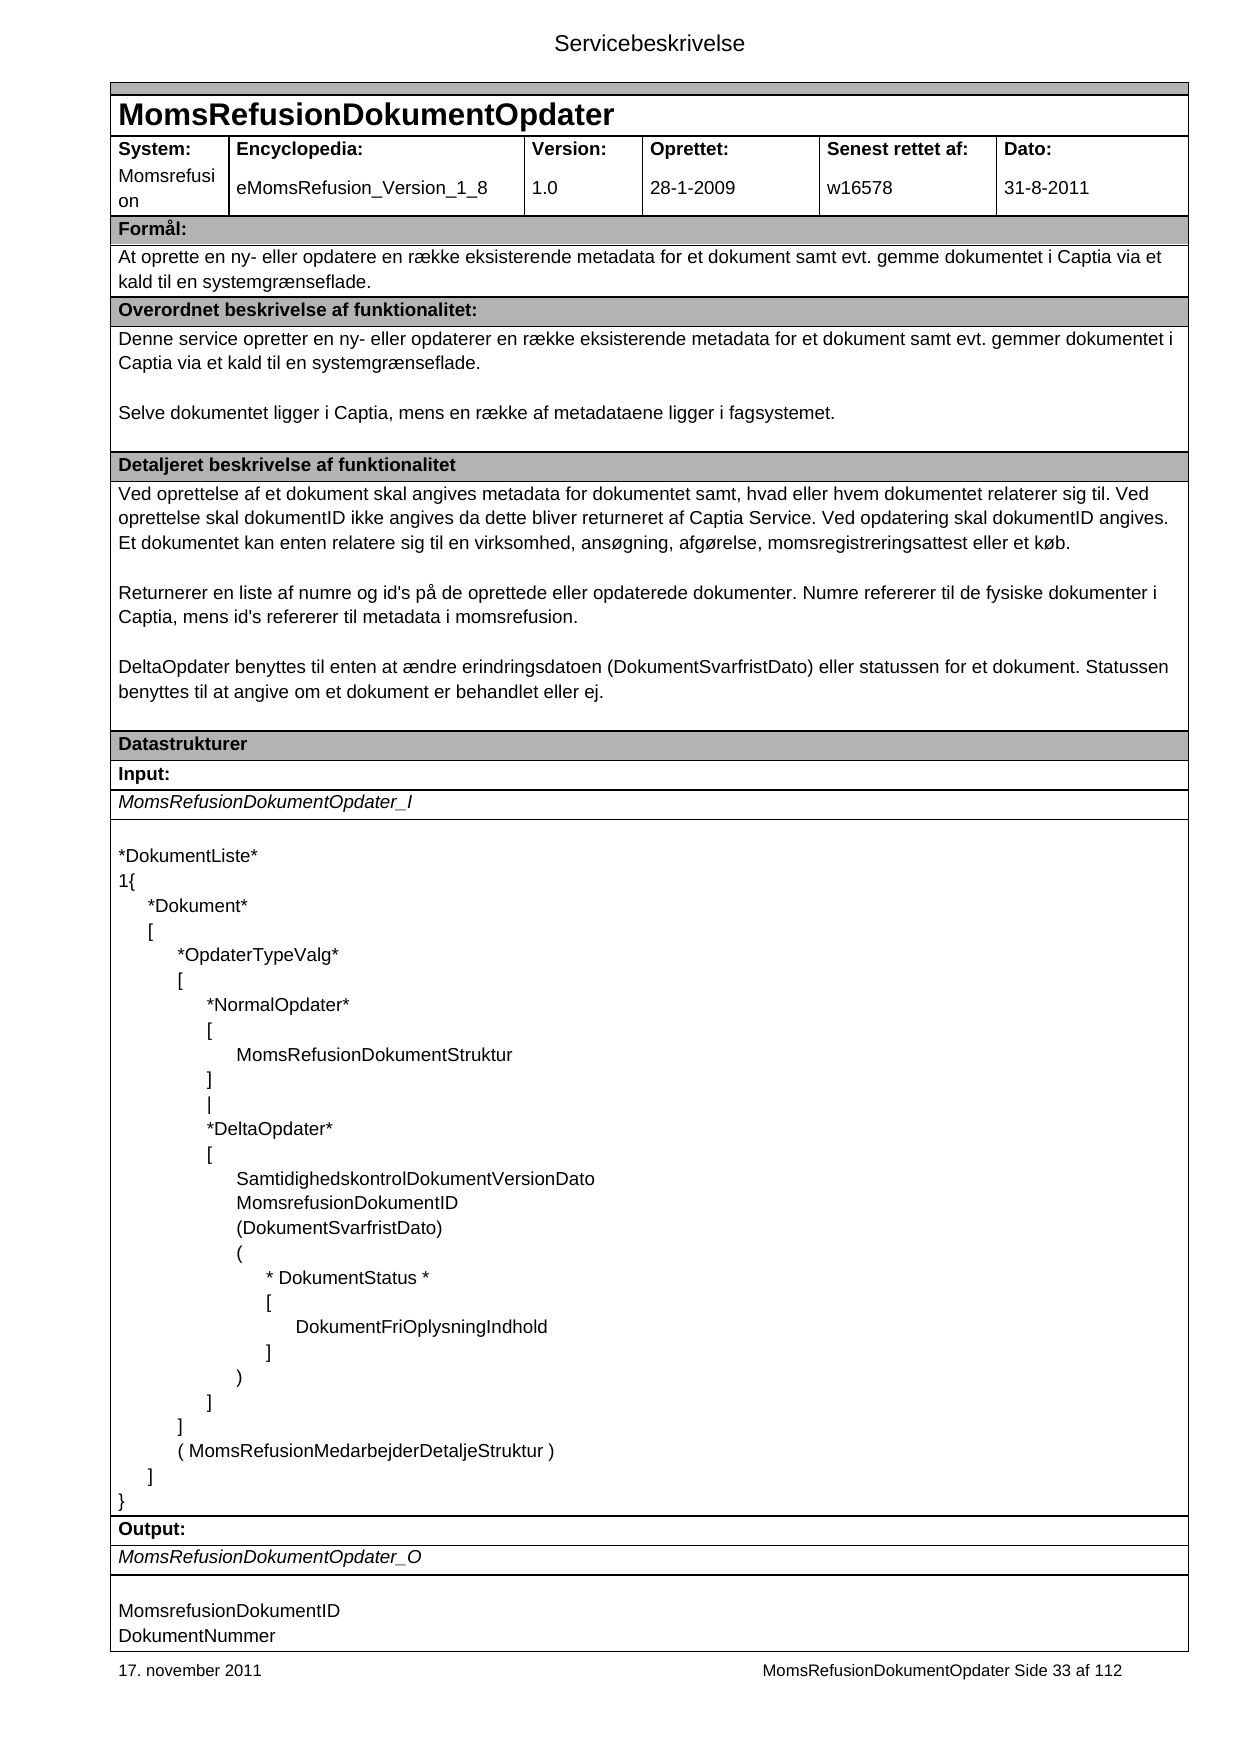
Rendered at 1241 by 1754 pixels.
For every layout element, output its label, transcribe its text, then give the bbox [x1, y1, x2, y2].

table_cell 1.0 [525, 165, 642, 215]
table_cell At oprette en ny- eller opdatere en række eksisterende metadata for et dokument samt evt. gemme dokumentet i Captia via et kald til en systemgrænseflade. [111, 246, 1188, 296]
table_cell MomsRefusionDokumentOpdater [111, 96, 1188, 135]
table_cell System: [111, 137, 228, 165]
table_cell Output: [111, 1517, 1188, 1544]
table_cell Datastrukturer [111, 732, 1188, 760]
table_cell MomsrefusionDokumentID DokumentNummer [111, 1576, 1188, 1651]
table_cell w16578 [820, 165, 996, 215]
table_cell MomsRefusionDokumentOpdater_I [111, 791, 1188, 819]
table_cell Oprettet: [643, 137, 819, 165]
table_cell 28-1-2009 [643, 165, 819, 215]
table_cell Denne service opretter en ny- eller opdaterer en række eksisterende metadata for et dokument samt evt. gemmer dokumentet i Captia via et kald til en systemgrænseflade. Selve dokumentet ligger i Captia, mens en række af metadataene ligger i fagsystemet. [111, 327, 1188, 451]
table_cell Formål: [111, 217, 1188, 244]
table_cell Detaljeret beskrivelse af funktionalitet [111, 453, 1188, 481]
table_cell Version: [525, 137, 642, 165]
table_cell *DokumentListe* 1{ *Dokument* [ *OpdaterTypeValg* [ *NormalOpdater* [ MomsRefusionDokumentStruktur ] | *DeltaOpdater* [ SamtidighedskontrolDokumentVersionDato MomsrefusionDokumentID (DokumentSvarfristDato) ( * DokumentStatus * [ DokumentFriOplysningIndhold ] ) ] ] ( MomsRefusionMedarbejderDetaljeStruktur ) ] } [111, 820, 1188, 1515]
table_cell Momsrefusion [111, 165, 228, 215]
table_cell Ved oprettelse af et dokument skal angives metadata for dokumentet samt, hvad eller hvem dokumentet relaterer sig til. Ved oprettelse skal dokumentID ikke angives da dette bliver returneret af Captia Service. Ved opdatering skal dokumentID angives. Et dokumentet kan enten relatere sig til en virksomhed, ansøgning, afgørelse, momsregistreringsattest eller et køb. Returnerer en liste af numre og id's på de oprettede eller opdaterede dokumenter. Numre refererer til de fysiske dokumenter i Captia, mens id's refererer til metadata i momsrefusion. DeltaOpdater benyttes til enten at ændre erindringsdatoen (DokumentSvarfristDato) eller statussen for et dokument. Statussen benyttes til at angive om et dokument er behandlet eller ej. [111, 482, 1188, 730]
table_cell 31-8-2011 [997, 165, 1188, 215]
table_cell Overordnet beskrivelse af funktionalitet: [111, 298, 1188, 326]
table_cell eMomsRefusion_Version_1_8 [230, 165, 524, 215]
table_cell Encyclopedia: [230, 137, 524, 165]
table_cell Senest rettet af: [820, 137, 996, 165]
table_cell MomsRefusionDokumentOpdater_O [111, 1546, 1188, 1574]
table_cell Input: [111, 761, 1188, 789]
table_cell Dato: [997, 137, 1188, 165]
table_header [111, 83, 1188, 94]
